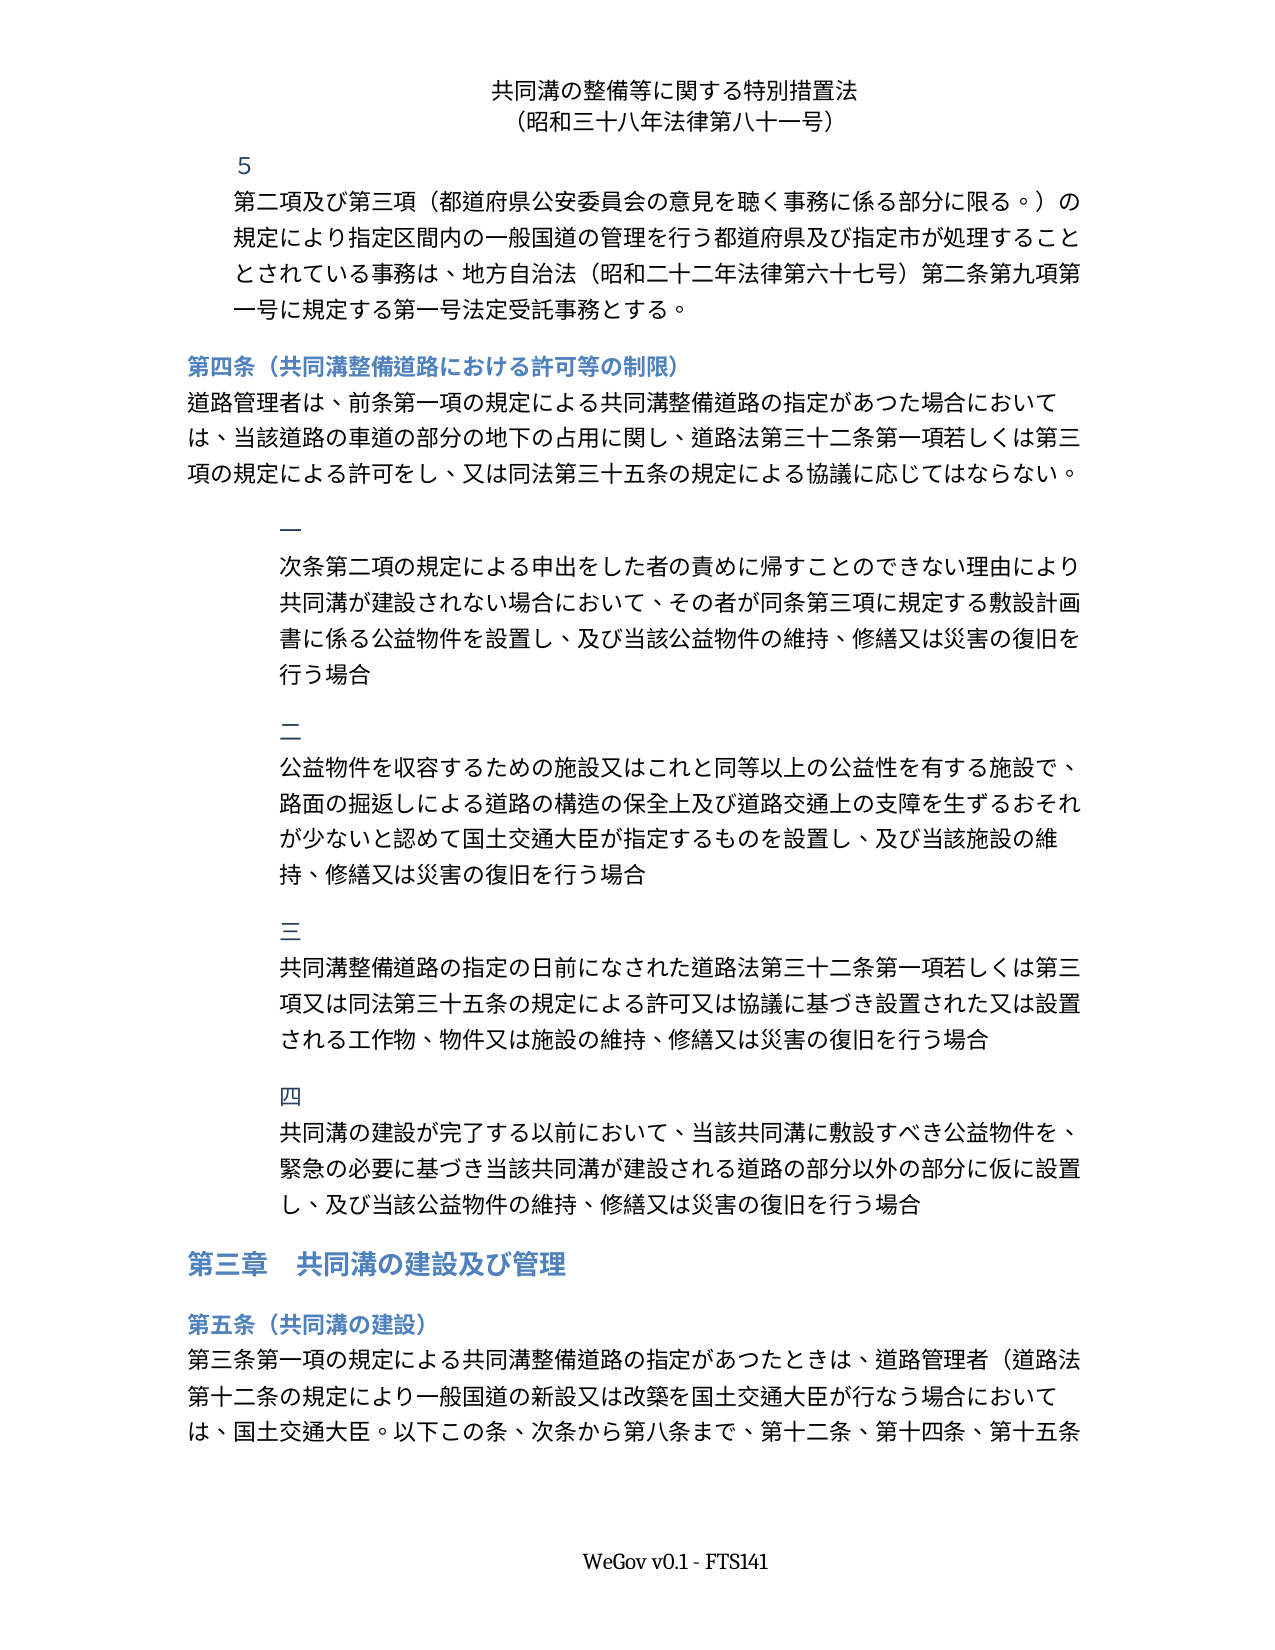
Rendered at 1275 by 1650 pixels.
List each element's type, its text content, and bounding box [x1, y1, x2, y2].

text 次条第二項の規定による申出をした者の責めに帰すことのできない理由により共同溝が建設されない場合において、その者が同条第三項に規定する敷設計画書に係る公益物件を設置し、及び当該公益物件の維持、修繕又は災害の復旧を行う場合 [279, 551, 1087, 690]
subtitle 一 [279, 515, 1087, 546]
subtitle 三 [279, 916, 1087, 947]
text 道路管理者は、前条第一項の規定による共同溝整備道路の指定があつた場合においては、当該道路の車道の部分の地下の占用に関し、道路法第三十二条第一項若しくは第三項の規定による許可をし、又は同法第三十五条の規定による協議に応じてはならない。 [187, 386, 1087, 489]
text 公益物件を収容するための施設又はこれと同等以上の公益性を有する施設で、路面の掘返しによる道路の構造の保全上及び道路交通上の支障を生ずるおそれが少ないと認めて国土交通大臣が指定するものを設置し、及び当該施設の維持、修繕又は災害の復旧を行う場合 [279, 752, 1087, 891]
subtitle 二 [279, 716, 1087, 747]
subtitle 四 [279, 1081, 1087, 1112]
text 共同溝整備道路の指定の日前になされた道路法第三十二条第一項若しくは第三項又は同法第三十五条の規定による許可又は協議に基づき設置された又は設置される工作物、物件又は施設の維持、修繕又は災害の復旧を行う場合 [279, 952, 1087, 1055]
subtitle 第三章 共同溝の建設及び管理 [187, 1245, 1087, 1282]
text 共同溝の建設が完了する以前において、当該共同溝に敷設すべき公益物件を、緊急の必要に基づき当該共同溝が建設される道路の部分以外の部分に仮に設置し、及び当該公益物件の維持、修繕又は災害の復旧を行う場合 [279, 1117, 1087, 1220]
subtitle ５ [233, 150, 1087, 181]
subtitle 第四条（共同溝整備道路における許可等の制限） [187, 351, 1087, 382]
text 第二項及び第三項（都道府県公安委員会の意見を聴く事務に係る部分に限る。）の規定により指定区間内の一般国道の管理を行う都道府県及び指定市が処理することとされている事務は、地方自治法（昭和二十二年法律第六十七号）第二条第九項第一号に規定する第一号法定受託事務とする。 [233, 186, 1087, 325]
subtitle 第五条（共同溝の建設） [187, 1308, 1087, 1340]
